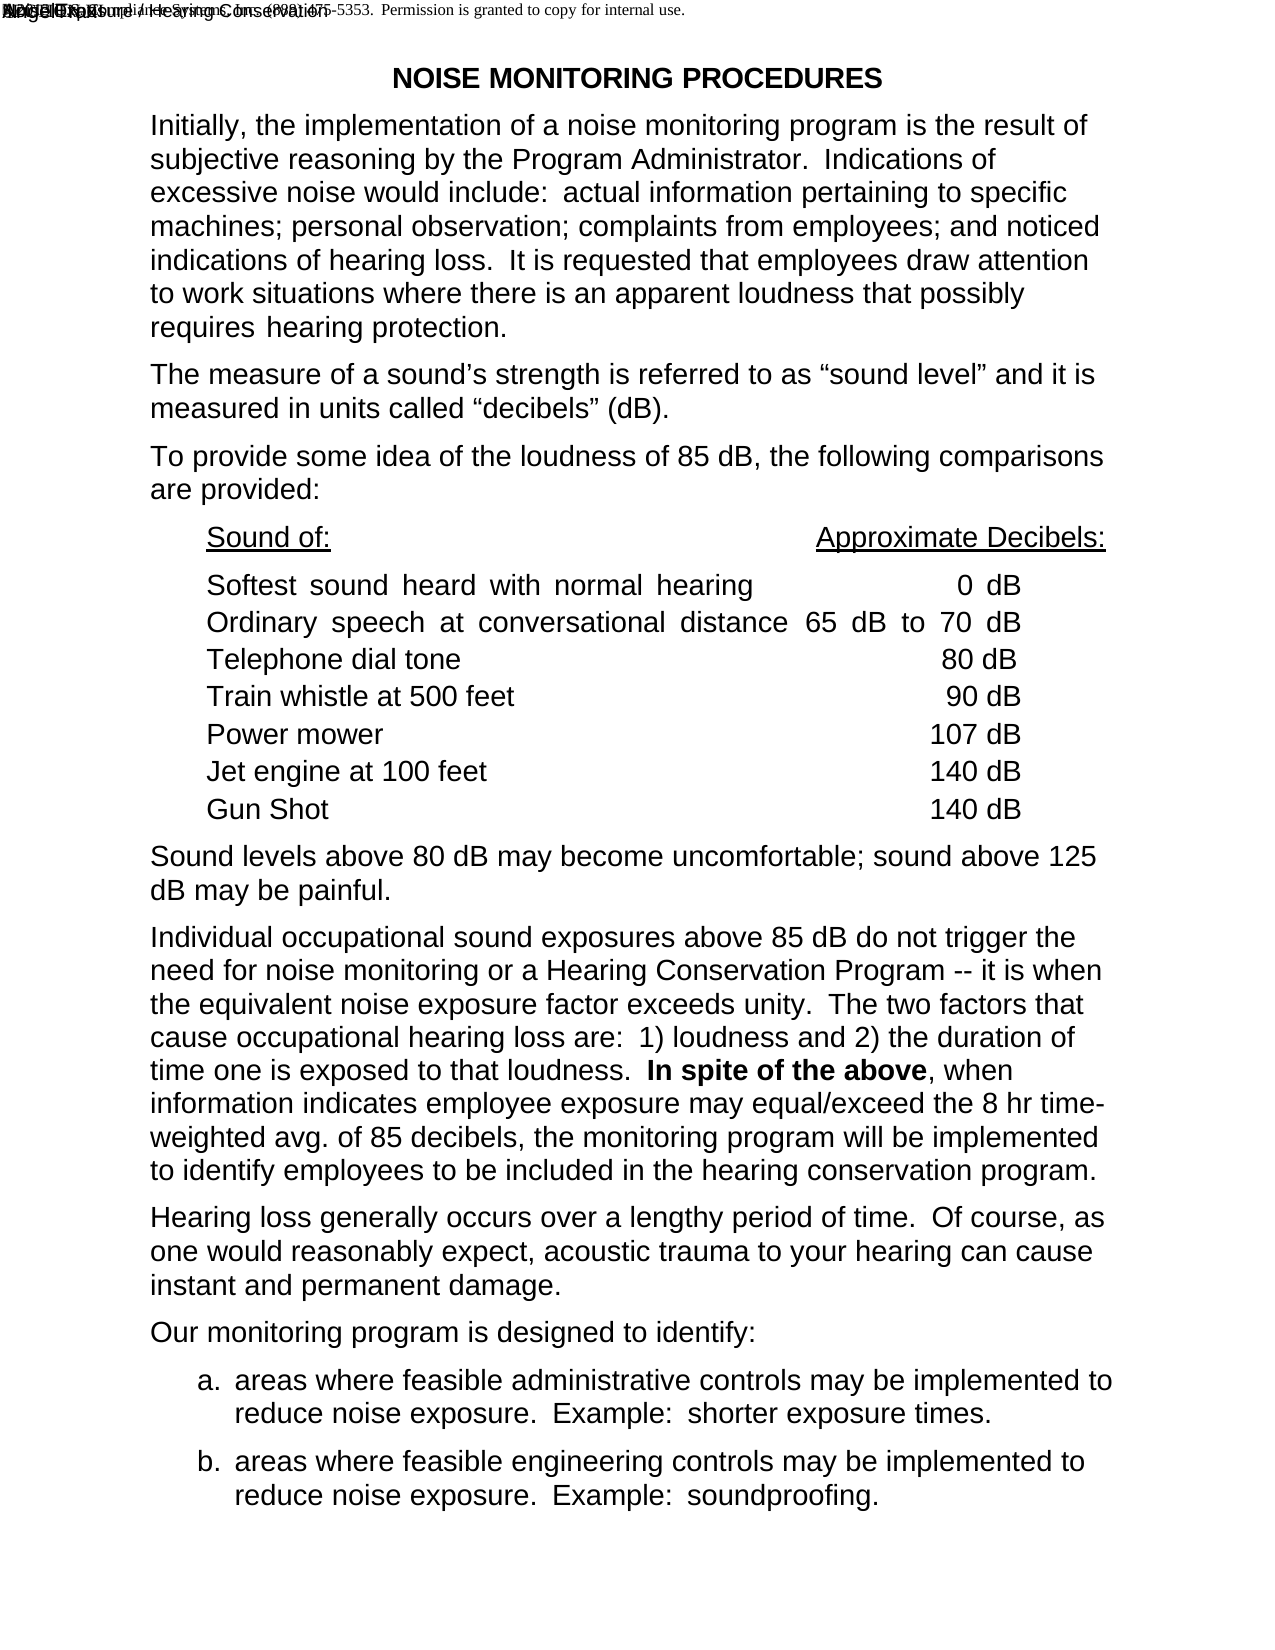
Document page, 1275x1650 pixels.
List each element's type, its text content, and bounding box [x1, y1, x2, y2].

text Gun Shot 140 dB [206, 792, 1135, 825]
text Initially, the implementation of a noise monitoring program is the result of subjective reasoning by the Program Administrator. Indications of excessive noise would include: actual information pertaining to specific machines; personal observation; complaints from employees; and noticed indications of hearing loss. It is requested that employees draw attention to work situations where there is an apparent loudness that possibly requires hearing protection. [150, 108, 1116, 343]
list areas where feasible administrative controls may be implemented to reduce noise exposure. Example: shorter exposure times. [197, 1363, 1114, 1430]
text Jet engine at 100 feet 140 dB [206, 754, 1135, 788]
text To provide some idea of the loudness of 85 dB, the following comparisons are provided: [150, 438, 1106, 506]
text Sound levels above 80 dB may become uncomfortable; sound above 125 dB may be painful. [150, 839, 1106, 906]
list areas where feasible engineering controls may be implemented to reduce noise exposure. Example: soundproofing. [197, 1444, 1087, 1511]
text Individual occupational sound exposures above 85 dB do not trigger the need for noise monitoring or a Hearing Conservation Program -- it is when the equivalent noise exposure factor exceeds unity. The two factors that cause occupational hearing loss are: 1) loudness and 2) the duration of time one is exposed to that loudness. In spite of the above, when information indicates employee exposure may equal/exceed the 8 hr time- weighted avg. of 85 decibels, the monitoring program will be implemented to identify employees to be included in the hearing conservation program. [150, 921, 1106, 1186]
text The measure of a sound’s strength is referred to as “sound level” and it is measured in units called “decibels” (dB). [150, 357, 1106, 424]
text Sound of: Approximate Decibels: [206, 520, 1135, 553]
text Hearing loss generally occurs over a lengthy period of time. Of course, as one would reasonably expect, acoustic trauma to your hearing can cause instant and permanent damage. [150, 1201, 1106, 1301]
text Softest sound heard with normal hearing 0 dB Ordinary speech at conversational distance 65 dB to 70 dB Telephone dial tone 80 dB [206, 567, 1022, 675]
text Our monitoring program is designed to identify: [150, 1315, 1106, 1349]
text Power mower 107 dB [206, 717, 1135, 750]
subtitle NOISE MONITORING PROCEDURES [392, 61, 1106, 94]
text Train whistle at 500 feet 90 dB [206, 679, 1135, 713]
